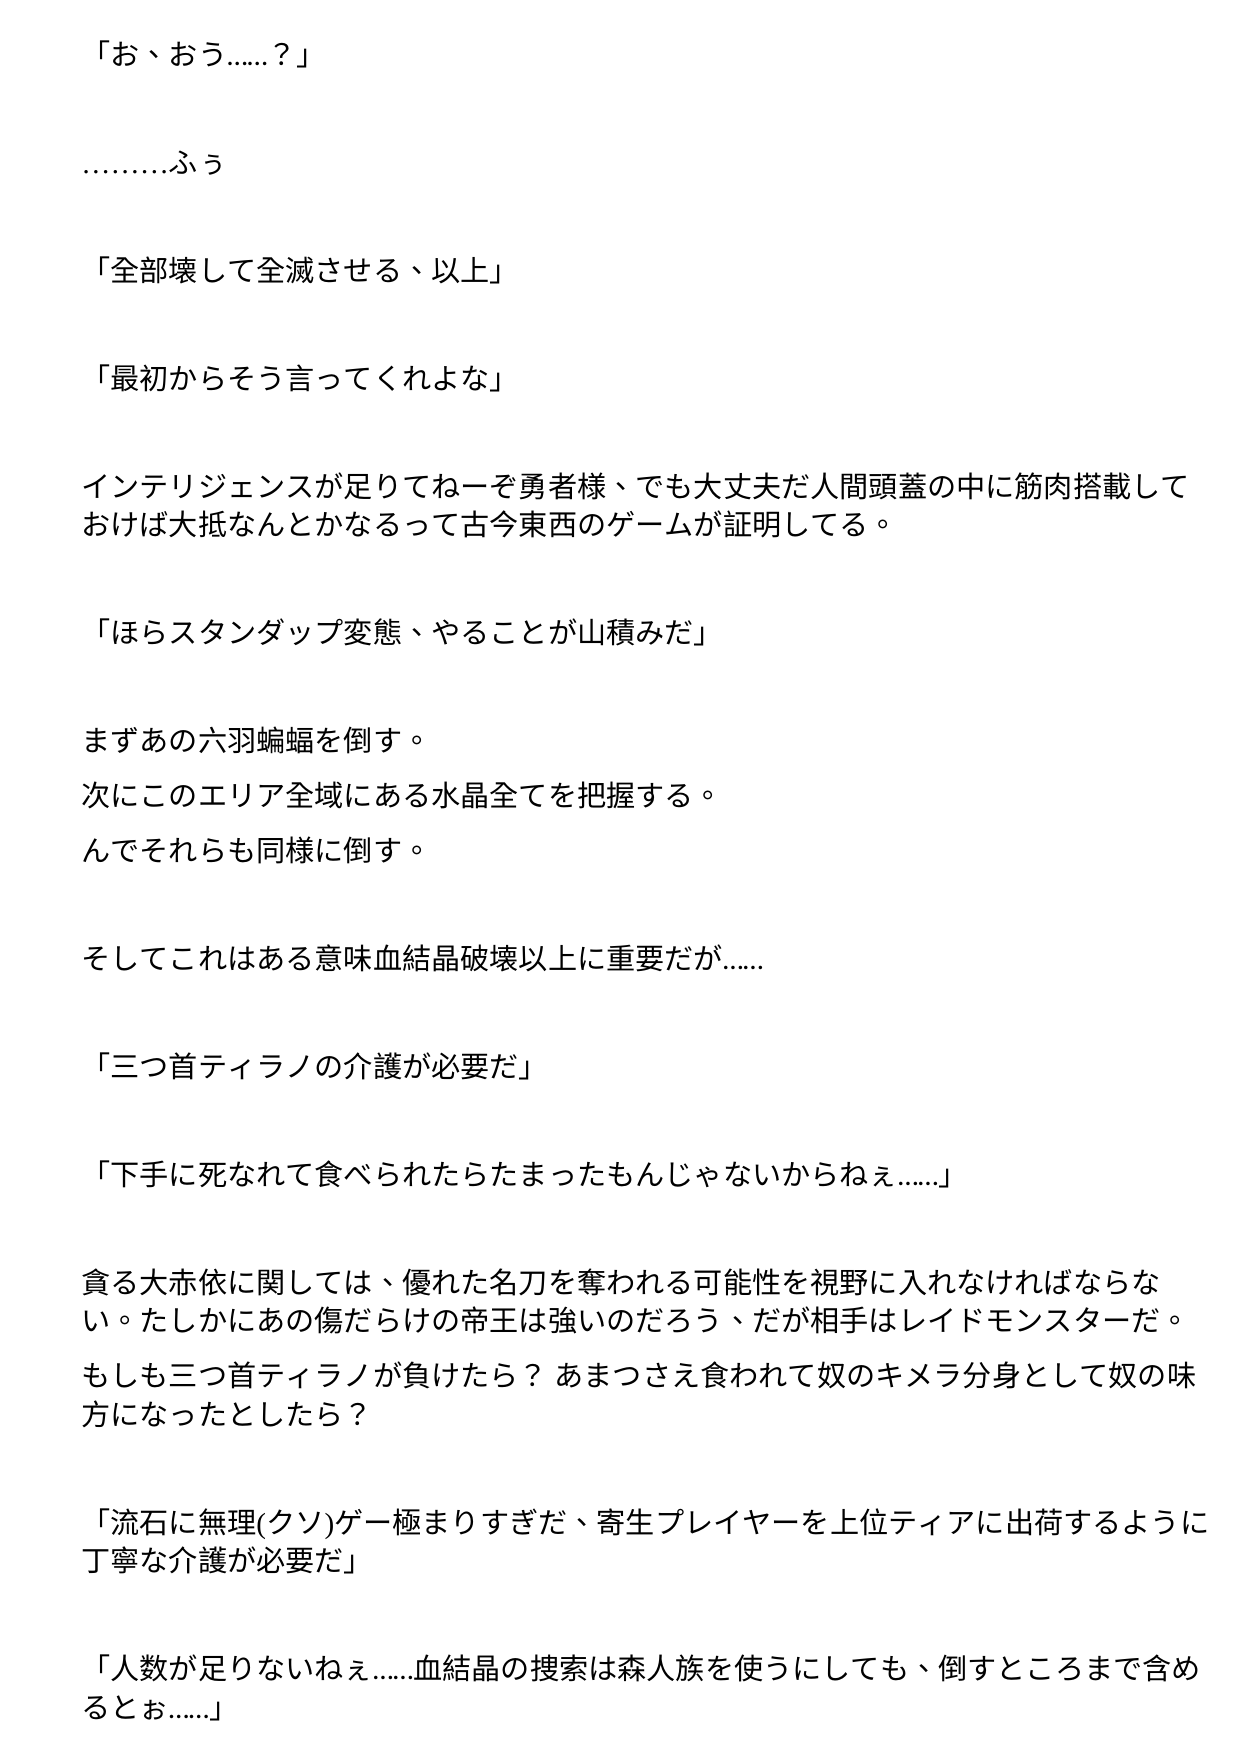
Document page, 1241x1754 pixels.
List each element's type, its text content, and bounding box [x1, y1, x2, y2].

text まずあの六羽蝙蝠を倒す。 [81, 723, 1215, 759]
text 「お、おう……？」 [81, 37, 1215, 73]
text 「下手に死なれて食べられたらたまったもんじゃないからねぇ……」 [81, 1157, 1215, 1193]
text 「ほらスタンダップ変態、やることが山積みだ」 [81, 615, 1215, 651]
text んでそれらも同様に倒す。 [81, 833, 1215, 869]
text 「三つ首ティラノの介護が必要だ」 [81, 1049, 1215, 1085]
text 「全部壊して全滅させる、以上」 [81, 253, 1215, 289]
text もしも三つ首ティラノが負けたら？ あまつさえ食われて奴のキメラ分身として奴の味方になったとしたら？ [81, 1358, 1215, 1433]
text インテリジェンスが足りてねーぞ勇者様、でも大丈夫だ人間頭蓋の中に筋肉搭載しておけば大抵なんとかなるって古今東西のゲームが証明してる。 [81, 469, 1215, 543]
text 「人数が足りないねぇ……血結晶の捜索は森人族を使うにしても、倒すところまで含めるとぉ……」 [81, 1651, 1215, 1725]
text そしてこれはある意味血結晶破壊以上に重要だが…… [81, 941, 1215, 977]
text 次にこのエリア全域にある水晶全てを把握する。 [81, 778, 1215, 814]
text 「最初からそう言ってくれよな」 [81, 361, 1215, 397]
text ………ふぅ [81, 145, 1215, 181]
text 貪る大赤依に関しては、優れた名刀を奪われる可能性を視野に入れなければならない。たしかにあの傷だらけの帝王は強いのだろう、だが相手はレイドモンスターだ。 [81, 1265, 1215, 1339]
text 「流石に無理(クソ)ゲー極まりすぎだ、寄生プレイヤーを上位ティアに出荷するように丁寧な介護が必要だ」 [81, 1505, 1215, 1579]
